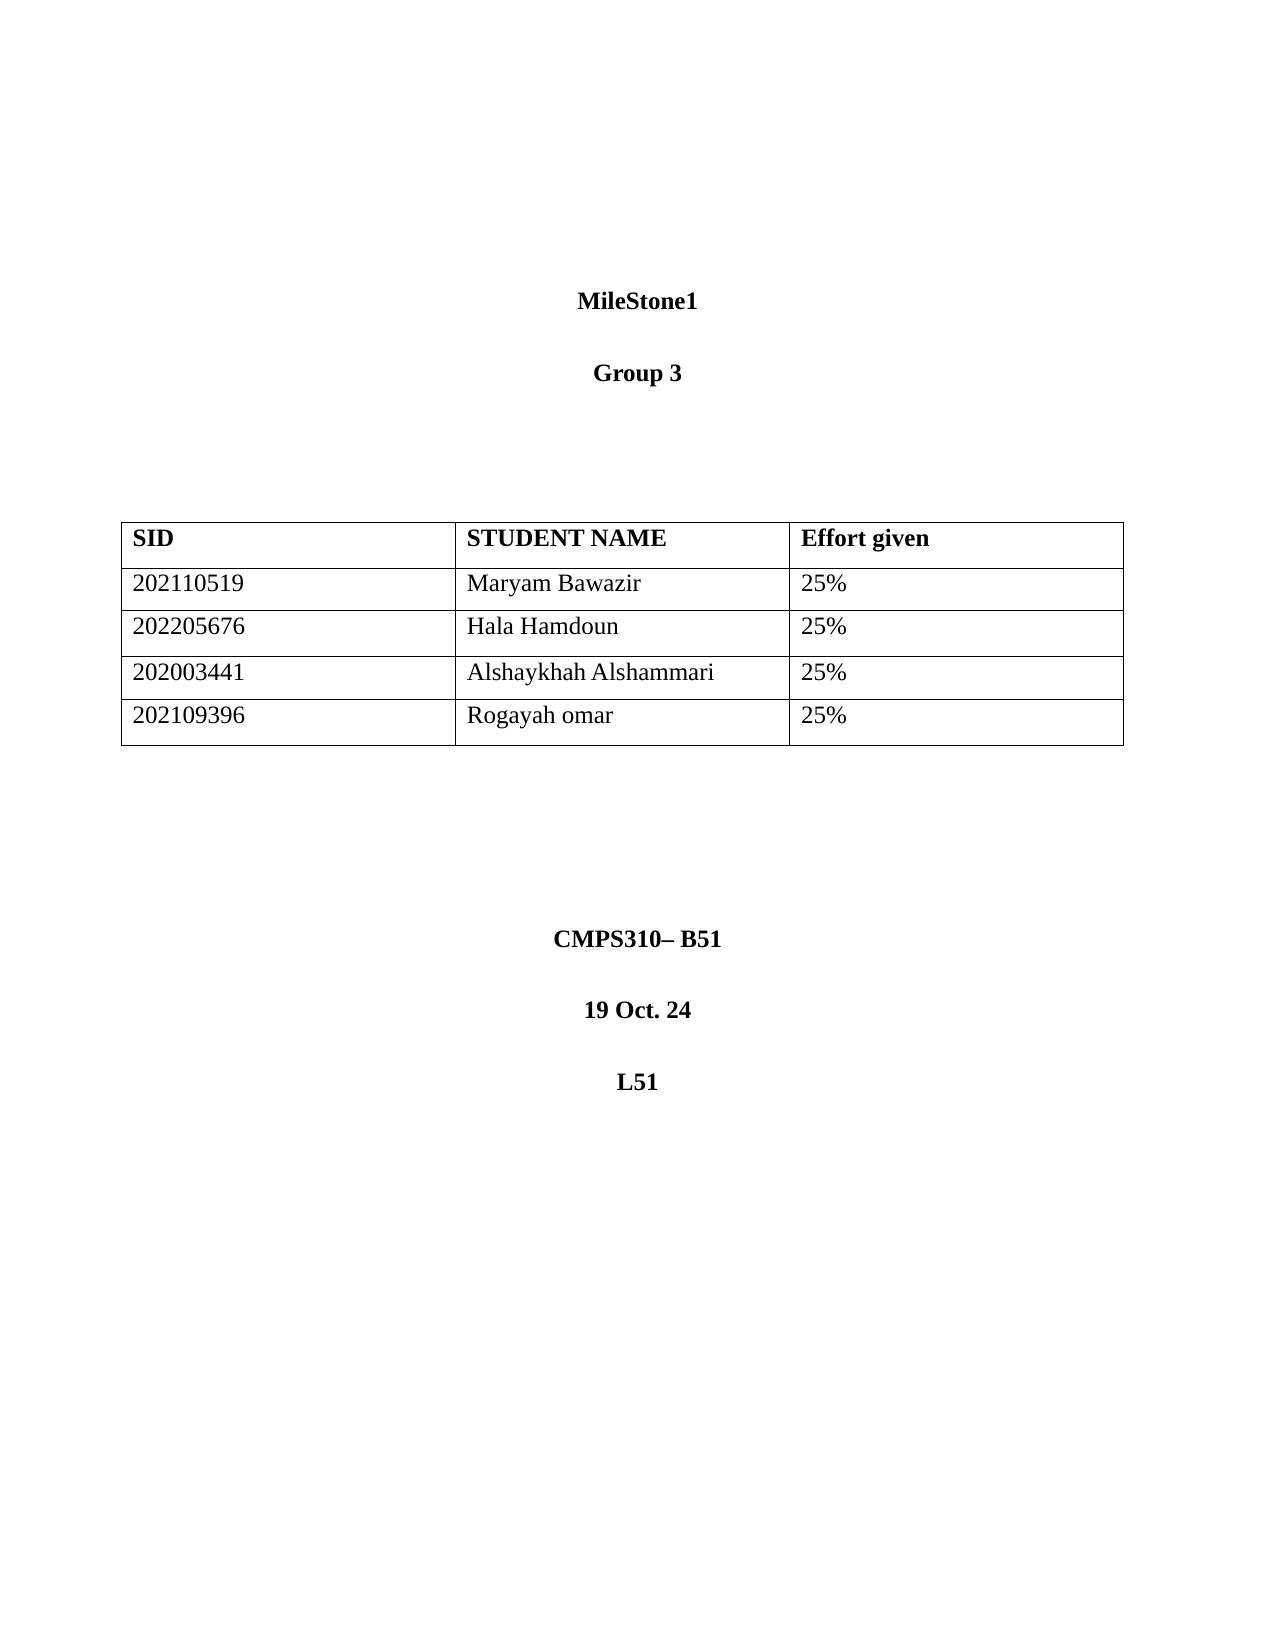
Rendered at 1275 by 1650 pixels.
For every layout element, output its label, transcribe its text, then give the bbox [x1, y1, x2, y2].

text 19 Oct. 24 [150, 996, 1125, 1024]
table_cell 25% [790, 657, 1123, 699]
table_cell 25% [790, 700, 1123, 745]
text MileStone1 [150, 286, 1125, 315]
table_cell Rogayah omar [456, 700, 789, 745]
table_cell 202003441 [122, 657, 455, 699]
table_cell 202110519 [122, 569, 455, 610]
table_header Effort given [790, 523, 1123, 567]
table_header SID [122, 523, 455, 567]
table_cell Hala Hamdoun [456, 611, 789, 656]
table_cell Alshaykhah Alshammari [456, 657, 789, 699]
text CMPS310– B51 [150, 924, 1125, 952]
table_cell 202109396 [122, 700, 455, 745]
table_header STUDENT NAME [456, 523, 789, 567]
table_cell Maryam Bawazir [456, 569, 789, 610]
table_cell 25% [790, 611, 1123, 656]
text Group 3 [150, 358, 1125, 387]
text L51 [150, 1067, 1125, 1096]
table_cell 25% [790, 569, 1123, 610]
table_cell 202205676 [122, 611, 455, 656]
